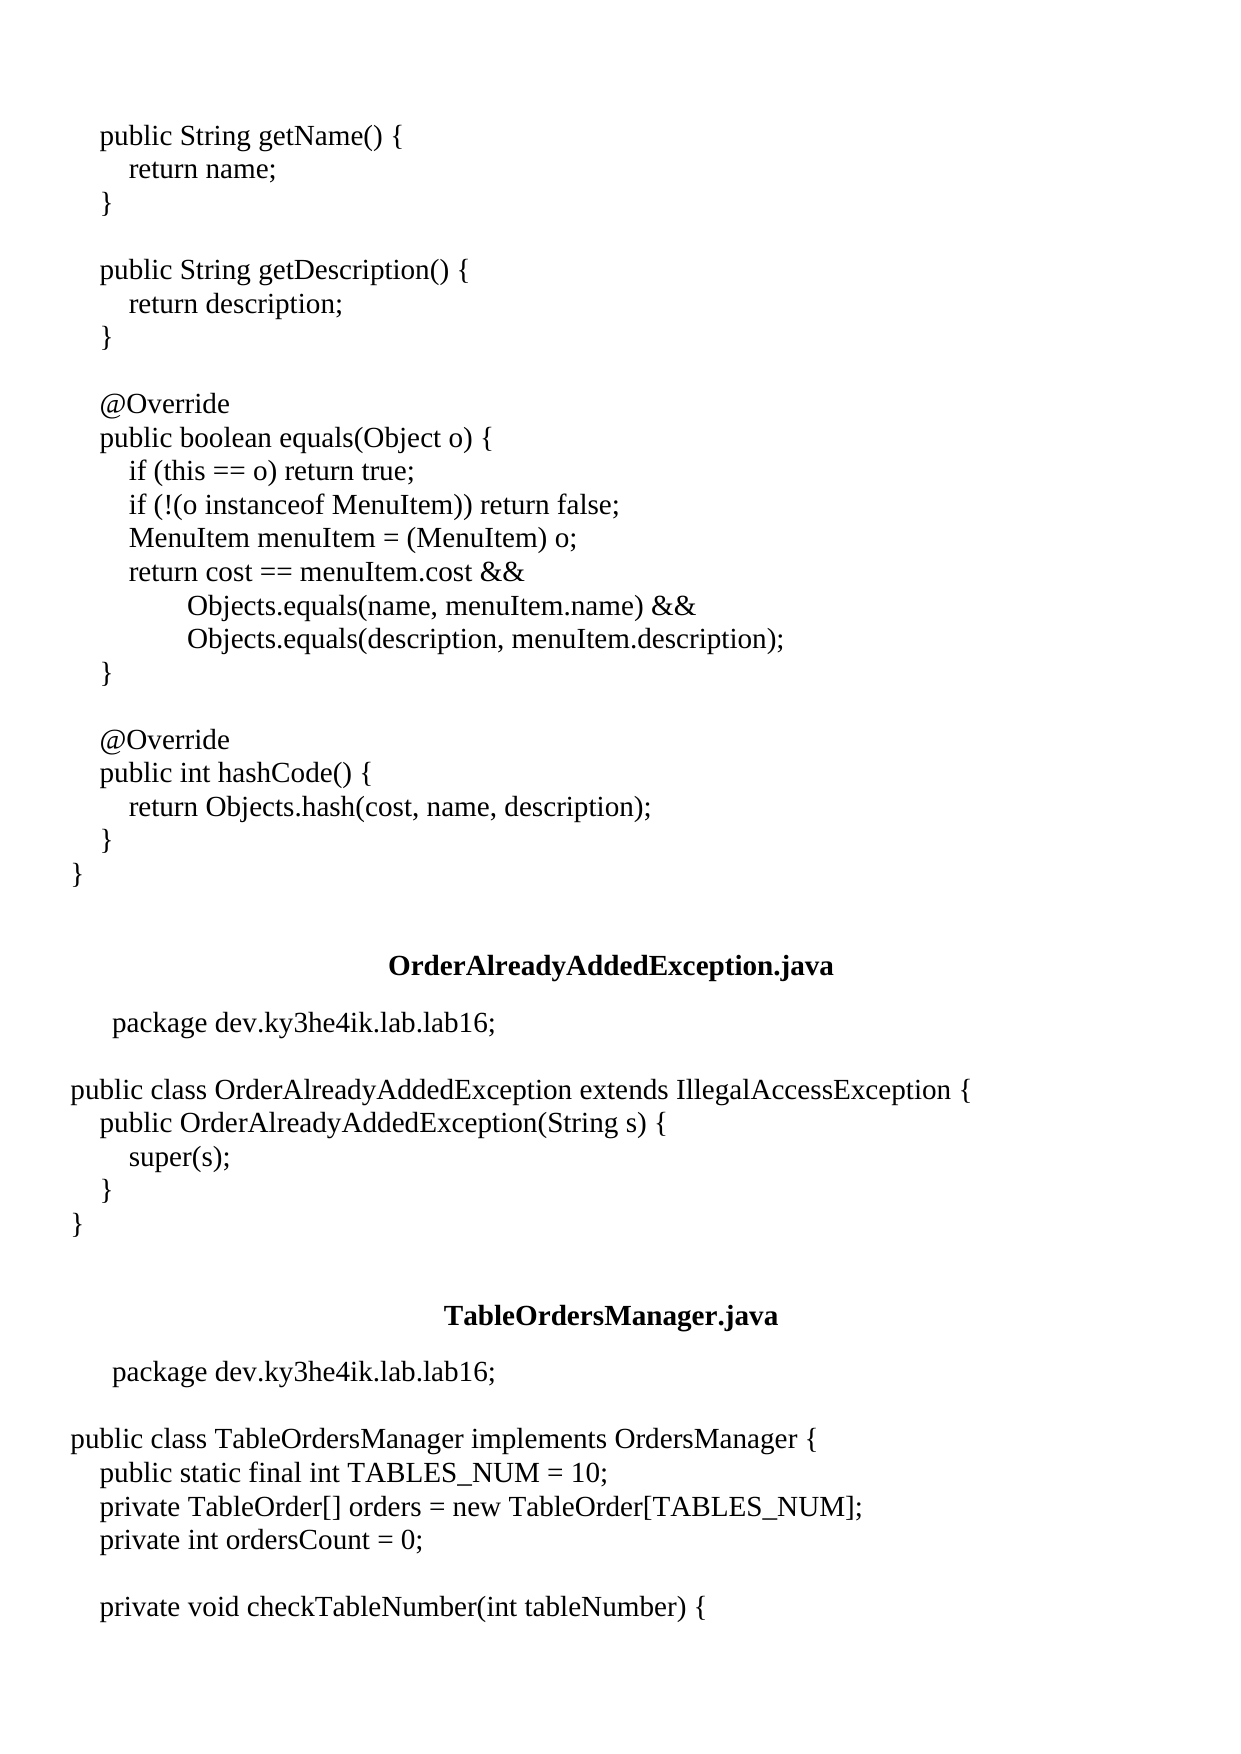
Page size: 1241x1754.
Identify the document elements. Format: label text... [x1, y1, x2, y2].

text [70, 118, 1152, 923]
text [70, 1354, 1152, 1623]
subtitle TableOrdersManager.java [70, 1298, 1152, 1332]
text package dev.ky3he4ik.lab.lab16; public class OrderAlreadyAddedException extends IllegalAccessException { public OrderAlreadyAddedException(String s) { super(s); } } [70, 1005, 1152, 1273]
subtitle OrderAlreadyAddedException.java [70, 948, 1152, 982]
